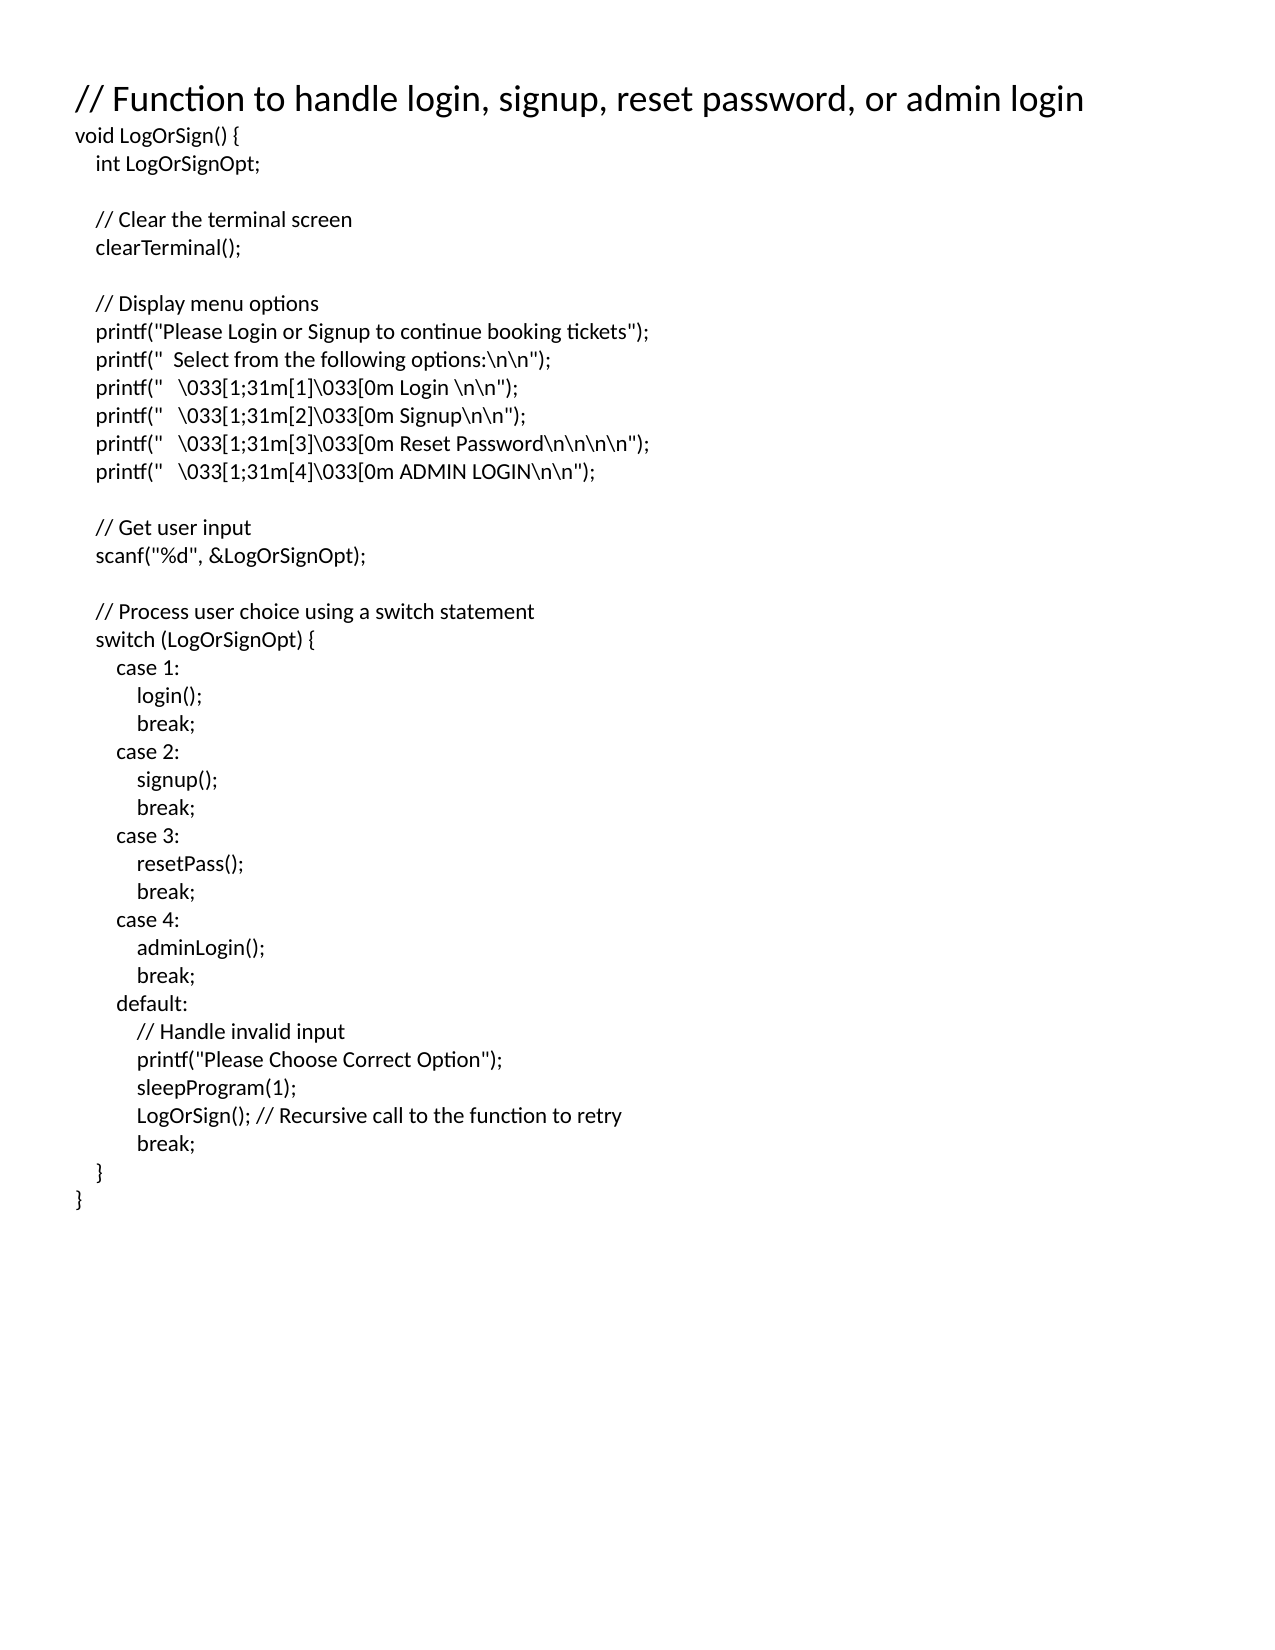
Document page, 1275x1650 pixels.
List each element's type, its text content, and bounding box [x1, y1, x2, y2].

text case 3: [75, 821, 1200, 849]
text signup(); [75, 765, 1200, 793]
text default: [75, 989, 1200, 1017]
text // Process user choice using a switch statement [75, 597, 1200, 625]
text } [75, 1186, 1200, 1214]
text // Display menu options [75, 289, 1200, 317]
text clearTerminal(); [75, 233, 1200, 261]
text case 1: [75, 653, 1200, 681]
text scanf("%d", &LogOrSignOpt); [75, 541, 1200, 569]
text printf(" \033[1;31m[3]\033[0m Reset Password\n\n\n\n"); [75, 429, 1200, 457]
text break; [75, 793, 1200, 821]
text adminLogin(); [75, 933, 1200, 961]
text printf(" \033[1;31m[4]\033[0m ADMIN LOGIN\n\n"); [75, 457, 1200, 485]
text break; [75, 709, 1200, 737]
text break; [75, 1129, 1200, 1158]
text // Clear the terminal screen [75, 205, 1200, 233]
text sleepProgram(1); [75, 1073, 1200, 1102]
text case 4: [75, 905, 1200, 933]
text resetPass(); [75, 849, 1200, 877]
text // Handle invalid input [75, 1017, 1200, 1046]
text login(); [75, 681, 1200, 709]
text int LogOrSignOpt; [75, 149, 1200, 177]
text case 2: [75, 737, 1200, 765]
text void LogOrSign() { [75, 121, 1200, 149]
text printf("Please Choose Correct Option"); [75, 1046, 1200, 1073]
text // Function to handle login, signup, reset password, or admin login [75, 75, 1200, 121]
text printf(" Select from the following options:\n\n"); [75, 345, 1200, 373]
text } [75, 1158, 1200, 1186]
text printf(" \033[1;31m[2]\033[0m Signup\n\n"); [75, 401, 1200, 429]
text break; [75, 877, 1200, 905]
text switch (LogOrSignOpt) { [75, 625, 1200, 653]
text printf(" \033[1;31m[1]\033[0m Login \n\n"); [75, 373, 1200, 401]
text printf("Please Login or Signup to continue booking tickets"); [75, 317, 1200, 345]
text break; [75, 961, 1200, 989]
text LogOrSign(); // Recursive call to the function to retry [75, 1102, 1200, 1129]
text // Get user input [75, 513, 1200, 541]
